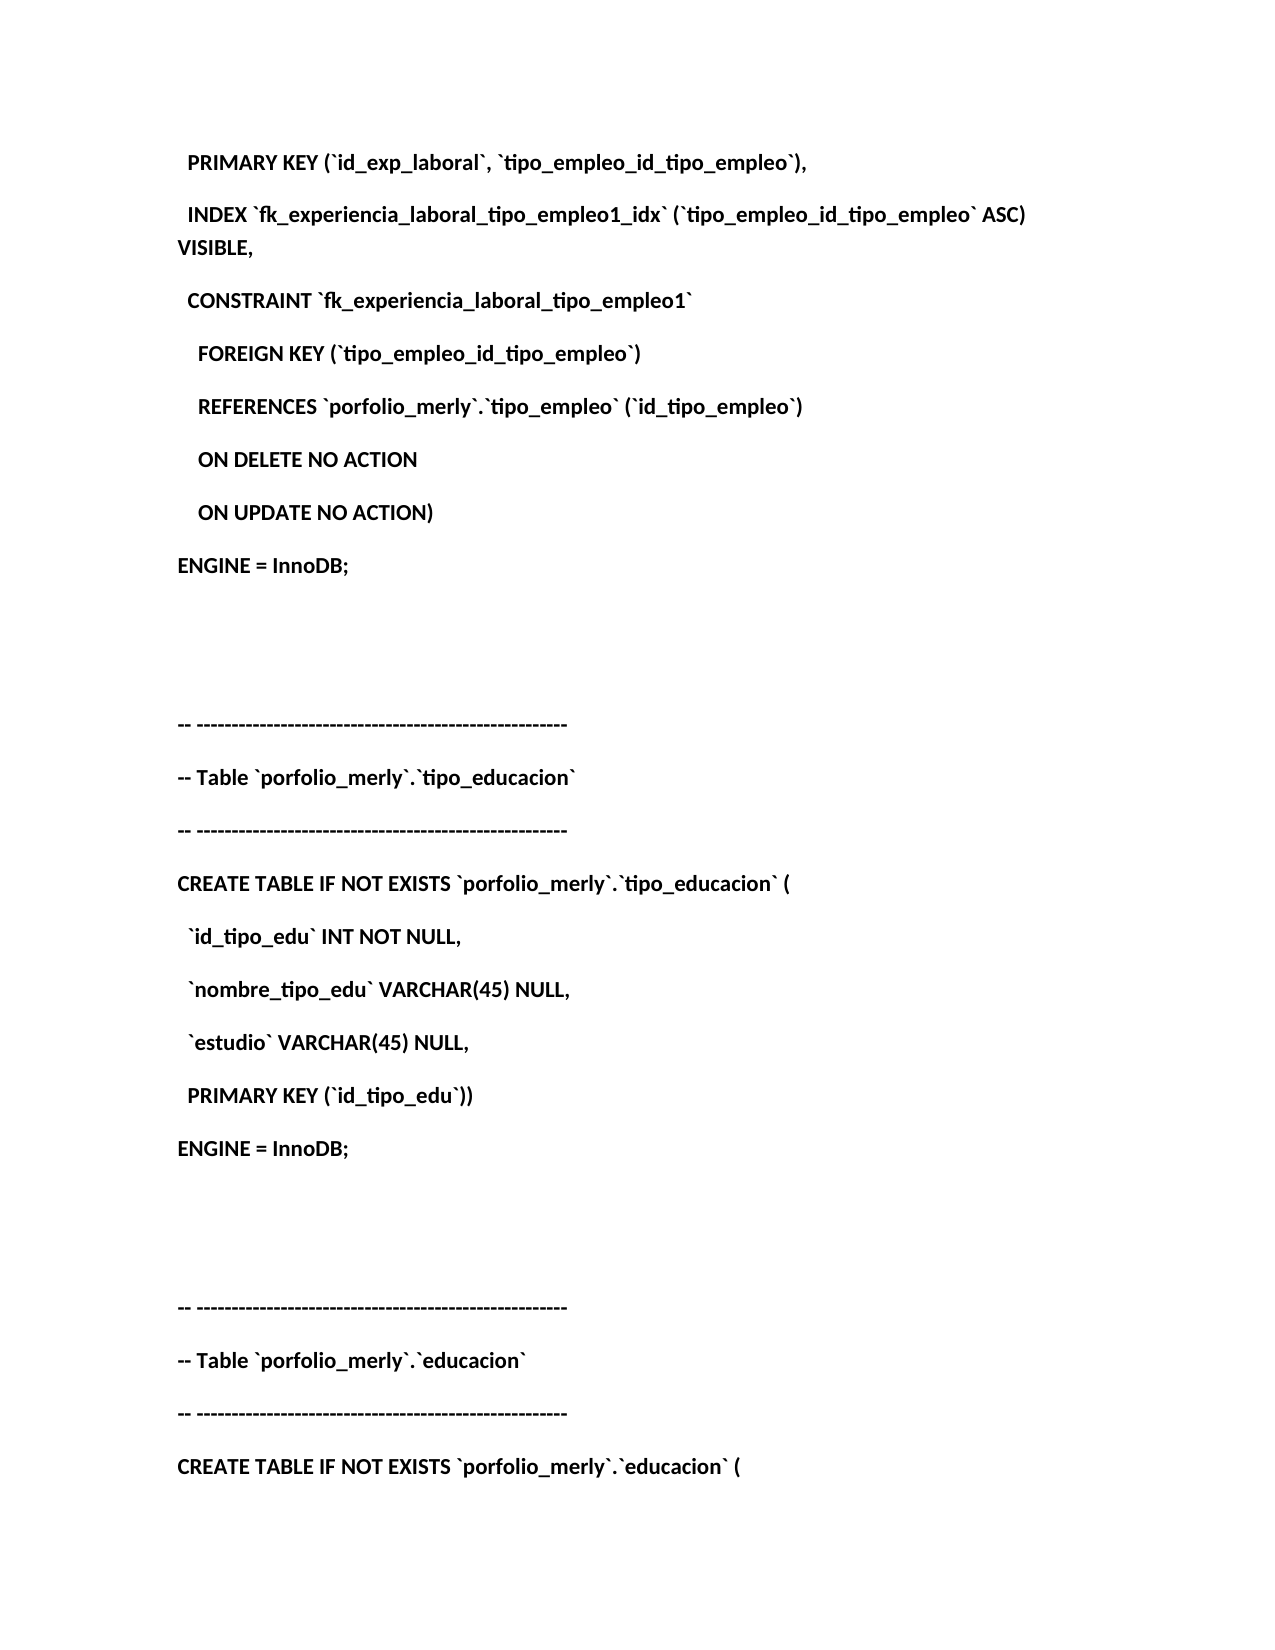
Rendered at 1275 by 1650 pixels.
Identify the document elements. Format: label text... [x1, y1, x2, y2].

text -- ----------------------------------------------------- [177, 816, 1098, 844]
text `estudio` VARCHAR(45) NULL, [177, 1028, 1098, 1056]
text CREATE TABLE IF NOT EXISTS `porfolio_merly`.`educacion` ( [177, 1452, 1098, 1480]
text REFERENCES `porfolio_merly`.`tipo_empleo` (`id_tipo_empleo`) [177, 392, 1098, 420]
text ON DELETE NO ACTION [177, 445, 1098, 473]
text PRIMARY KEY (`id_tipo_edu`)) [177, 1081, 1098, 1109]
text `id_tipo_edu` INT NOT NULL, [177, 922, 1098, 950]
text CONSTRAINT `fk_experiencia_laboral_tipo_empleo1` [177, 286, 1098, 314]
text CREATE TABLE IF NOT EXISTS `porfolio_merly`.`tipo_educacion` ( [177, 869, 1098, 897]
text PRIMARY KEY (`id_exp_laboral`, `tipo_empleo_id_tipo_empleo`), [177, 148, 1098, 176]
text ENGINE = InnoDB; [177, 1134, 1098, 1162]
text -- ----------------------------------------------------- [177, 1399, 1098, 1427]
text ON UPDATE NO ACTION) [177, 498, 1098, 526]
text `nombre_tipo_edu` VARCHAR(45) NULL, [177, 975, 1098, 1003]
text -- ----------------------------------------------------- [177, 710, 1098, 738]
text ENGINE = InnoDB; [177, 551, 1098, 579]
text -- Table `porfolio_merly`.`educacion` [177, 1346, 1098, 1374]
text -- Table `porfolio_merly`.`tipo_educacion` [177, 763, 1098, 791]
text -- ----------------------------------------------------- [177, 1293, 1098, 1321]
text FOREIGN KEY (`tipo_empleo_id_tipo_empleo`) [177, 339, 1098, 367]
text INDEX `fk_experiencia_laboral_tipo_empleo1_idx` (`tipo_empleo_id_tipo_empleo` ASC) VISIBLE, [177, 201, 1098, 261]
